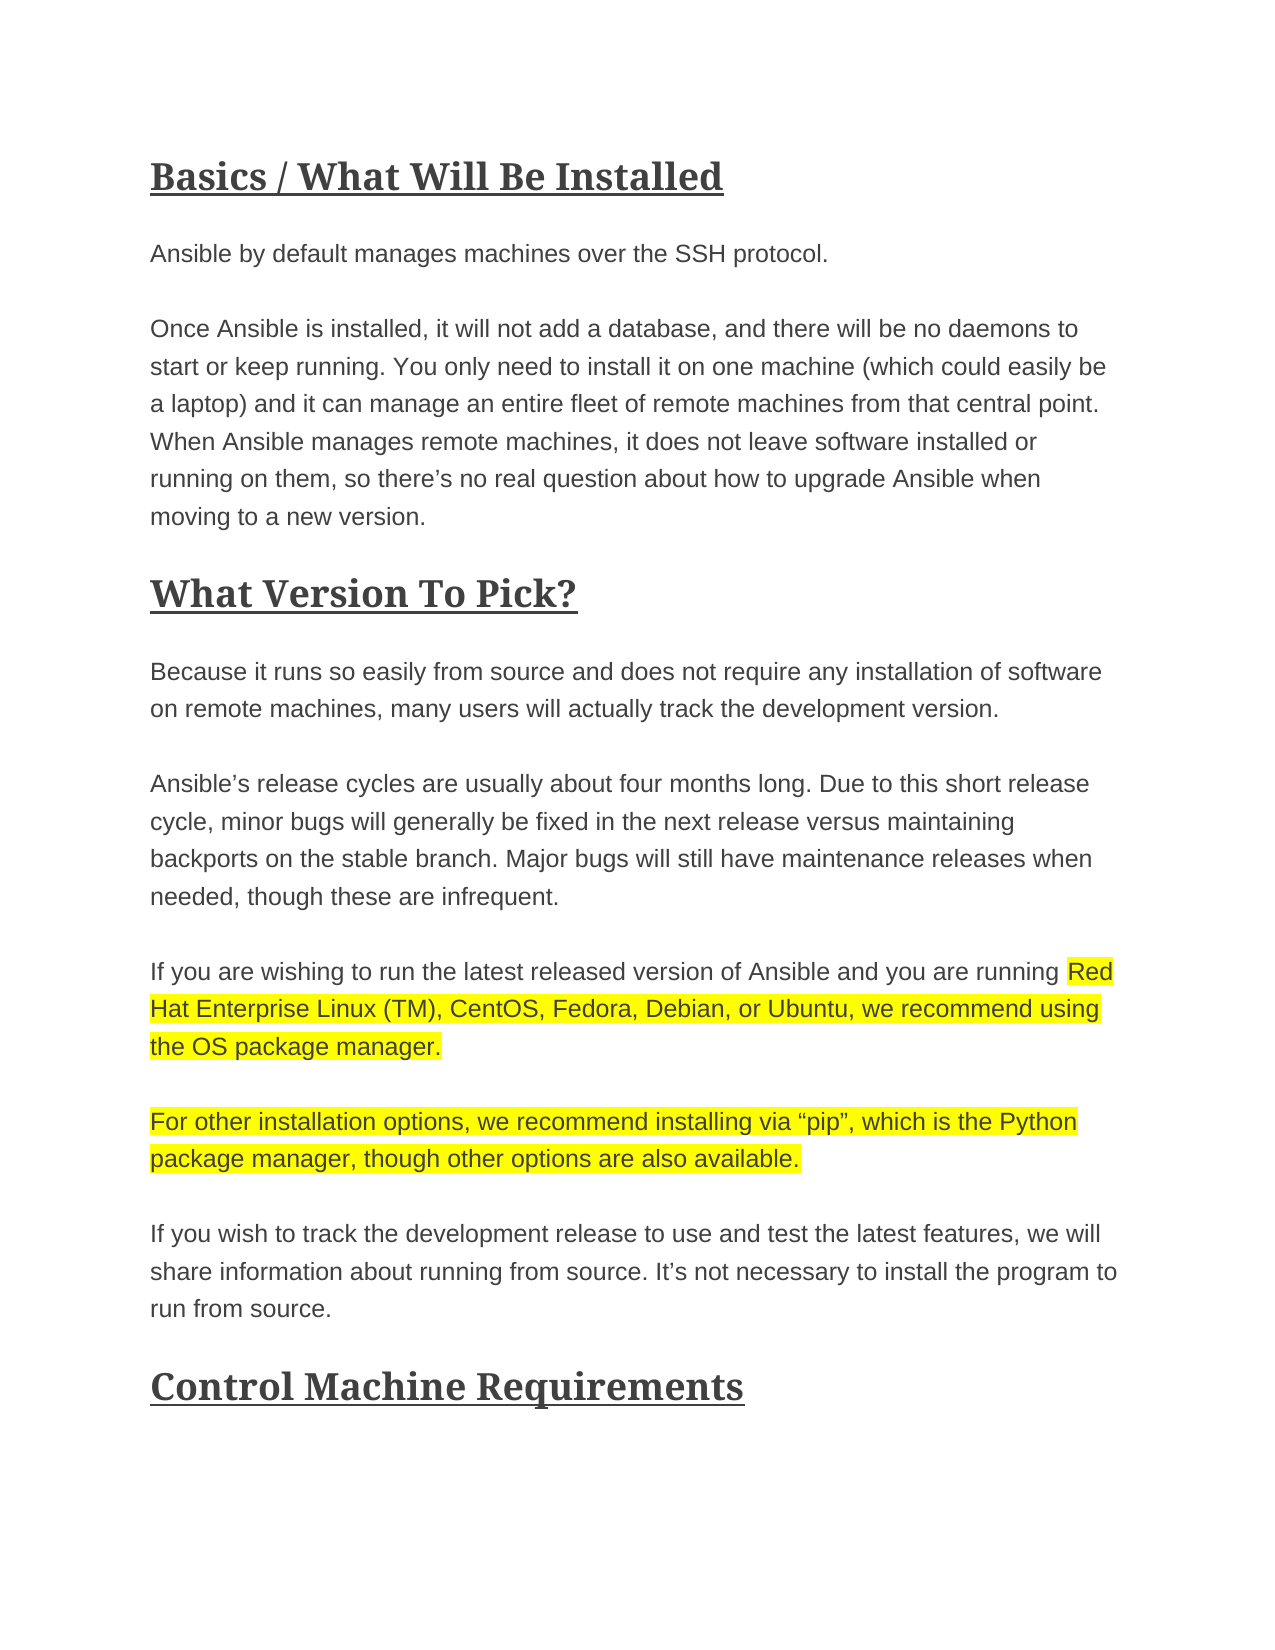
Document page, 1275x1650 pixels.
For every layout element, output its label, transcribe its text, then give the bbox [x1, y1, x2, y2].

text Ansible by default manages machines over the SSH protocol. [150, 230, 1125, 268]
text If you wish to track the development release to use and test the latest features, we will share information about running from source. It’s not necessary to install the program to run from source. [150, 1210, 1125, 1323]
text Basics / What Will Be Installed [150, 150, 1125, 201]
text For other installation options, we recommend installing via “pip”, which is the Python package manager, though other options are also available. [150, 1098, 1125, 1173]
text Because it runs so easily from source and does not require any installation of software on remote machines, many users will actually track the development version. [150, 648, 1125, 723]
text Control Machine Requirements [150, 1360, 1125, 1411]
text What Version To Pick? [150, 568, 1125, 619]
text If you are wishing to run the latest released version of Ansible and you are running Red Hat Enterprise Linux (TM), CentOS, Fedora, Debian, or Ubuntu, we recommend using the OS package manager. [150, 948, 1125, 1060]
text Ansible’s release cycles are usually about four months long. Due to this short release cycle, minor bugs will generally be fixed in the next release versus maintaining backports on the stable branch. Major bugs will still have maintenance releases when needed, though these are infrequent. [150, 760, 1125, 910]
text Once Ansible is installed, it will not add a database, and there will be no daemons to start or keep running. You only need to install it on one machine (which could easily be a laptop) and it can manage an entire fleet of remote machines from that central point. When Ansible manages remote machines, it does not leave software installed or running on them, so there’s no real question about how to upgrade Ansible when moving to a new version. [150, 305, 1125, 530]
